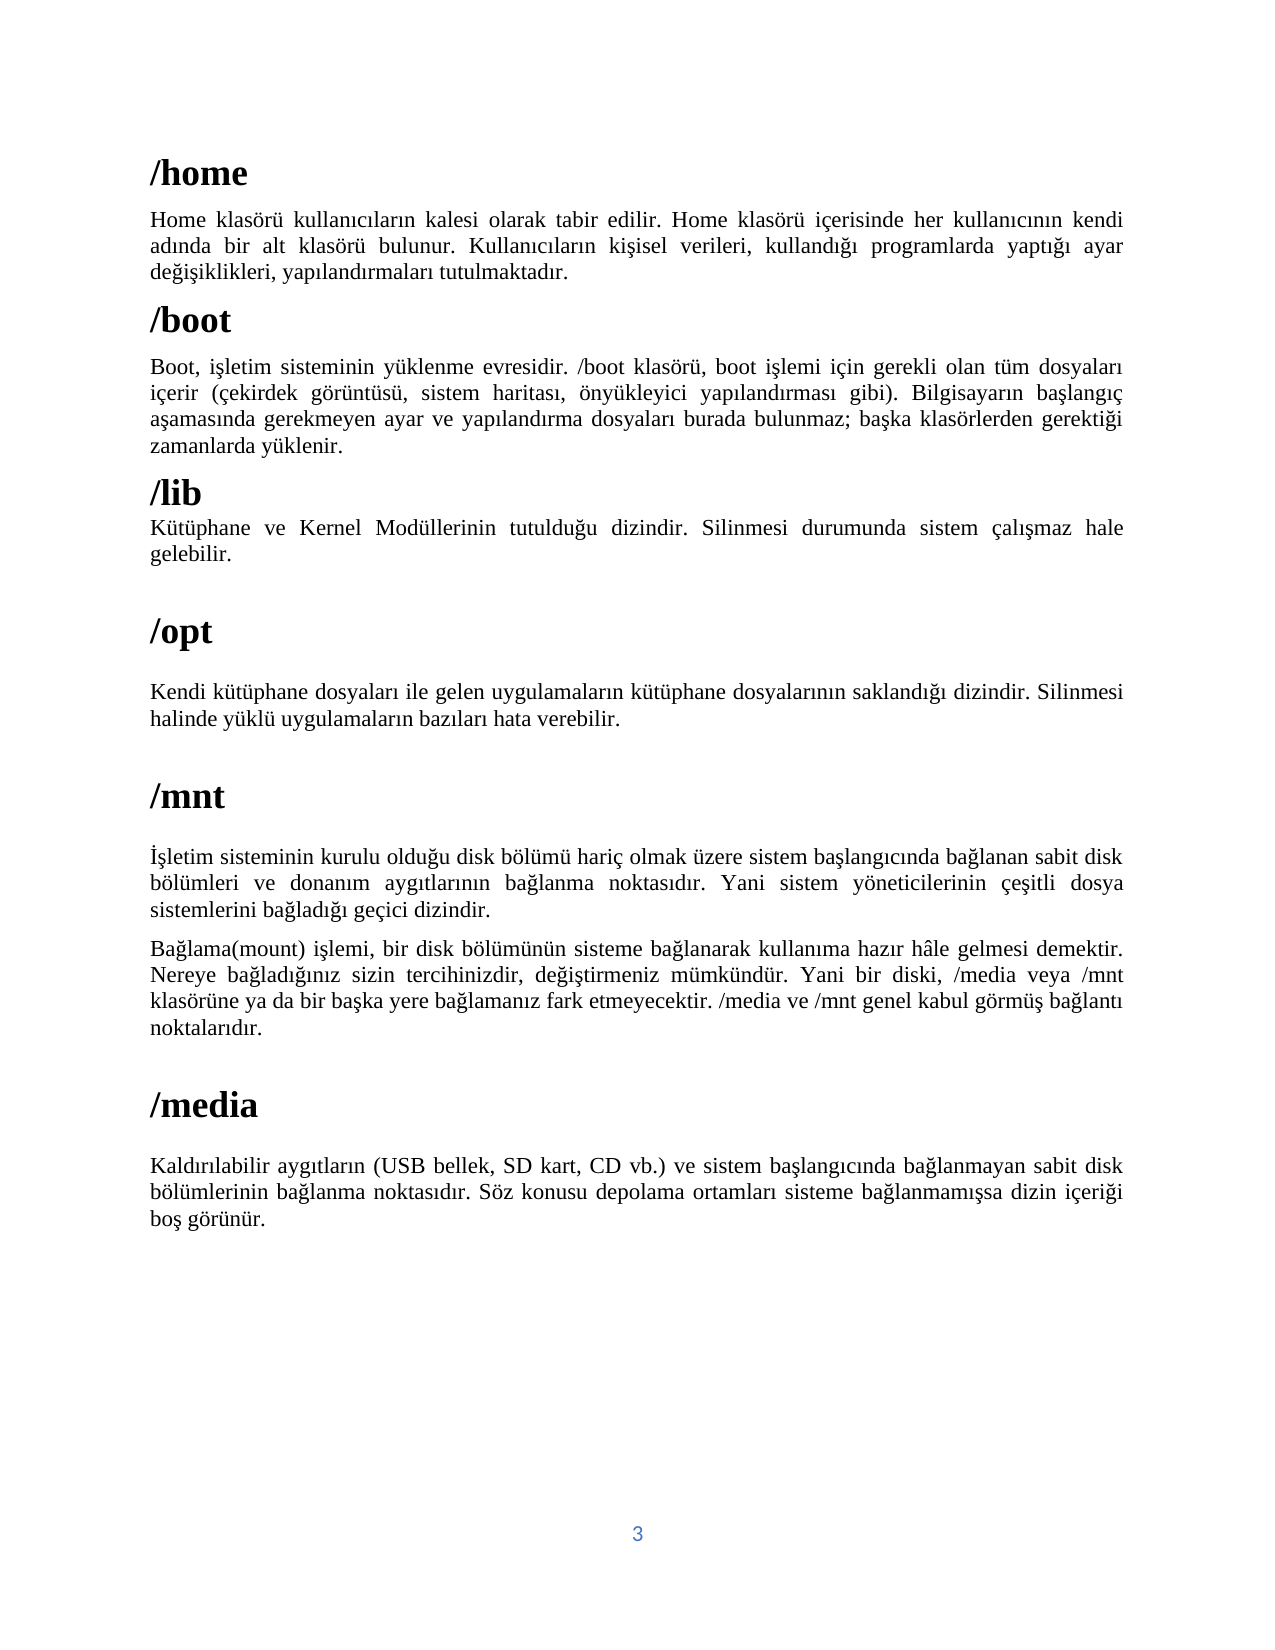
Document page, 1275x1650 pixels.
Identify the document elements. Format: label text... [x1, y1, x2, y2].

subtitle /media [150, 1082, 1125, 1125]
text Kütüphane ve Kernel Modüllerinin tutulduğu dizindir. Silinmesi durumunda sistem çalışmaz hale gelebilir. [150, 514, 1125, 567]
text Kaldırılabilir aygıtların (USB bellek, SD kart, CD vb.) ve sistem başlangıcında bağlanmayan sabit disk bölümlerinin bağlanma noktasıdır. Söz konusu depolama ortamları sisteme bağlanmamışsa dizin içeriği boş görünür. [150, 1152, 1125, 1231]
text /home [150, 150, 1125, 193]
text Home klasörü kullanıcıların kalesi olarak tabir edilir. Home klasörü içerisinde her kullanıcının kendi adında bir alt klasörü bulunur. Kullanıcıların kişisel verileri, kullandığı programlarda yaptığı ayar değişiklikleri, yapılandırmaları tutulmaktadır. [150, 206, 1125, 285]
subtitle /mnt [150, 773, 1125, 816]
subtitle /opt [150, 609, 1125, 652]
text İşletim sisteminin kurulu olduğu disk bölümü hariç olmak üzere sistem başlangıcında bağlanan sabit disk bölümleri ve donanım aygıtlarının bağlanma noktasıdır. Yani sistem yöneticilerinin çeşitli dosya sistemlerini bağladığı geçici dizindir. [150, 843, 1125, 922]
text /boot [150, 297, 1125, 340]
text Kendi kütüphane dosyaları ile gelen uygulamaların kütüphane dosyalarının saklandığı dizindir. Silinmesi halinde yüklü uygulamaların bazıları hata verebilir. [150, 678, 1125, 731]
text /lib [150, 471, 1125, 514]
text Bağlama(mount) işlemi, bir disk bölümünün sisteme bağlanarak kullanıma hazır hâle gelmesi demektir. Nereye bağladığınız sizin tercihinizdir, değiştirmeniz mümkündür. Yani bir diski, /media veya /mnt klasörüne ya da bir başka yere bağlamanız fark etmeyecektir. /media ve /mnt genel kabul görmüş bağlantı noktalarıdır. [150, 934, 1125, 1040]
text Boot, işletim sisteminin yüklenme evresidir. /boot klasörü, boot işlemi için gerekli olan tüm dosyaları içerir (çekirdek görüntüsü, sistem haritası, önyükleyici yapılandırması gibi). Bilgisayarın başlangıç aşamasında gerekmeyen ayar ve yapılandırma dosyaları burada bulunmaz; başka klasörlerden gerektiği zamanlarda yüklenir. [150, 353, 1125, 458]
